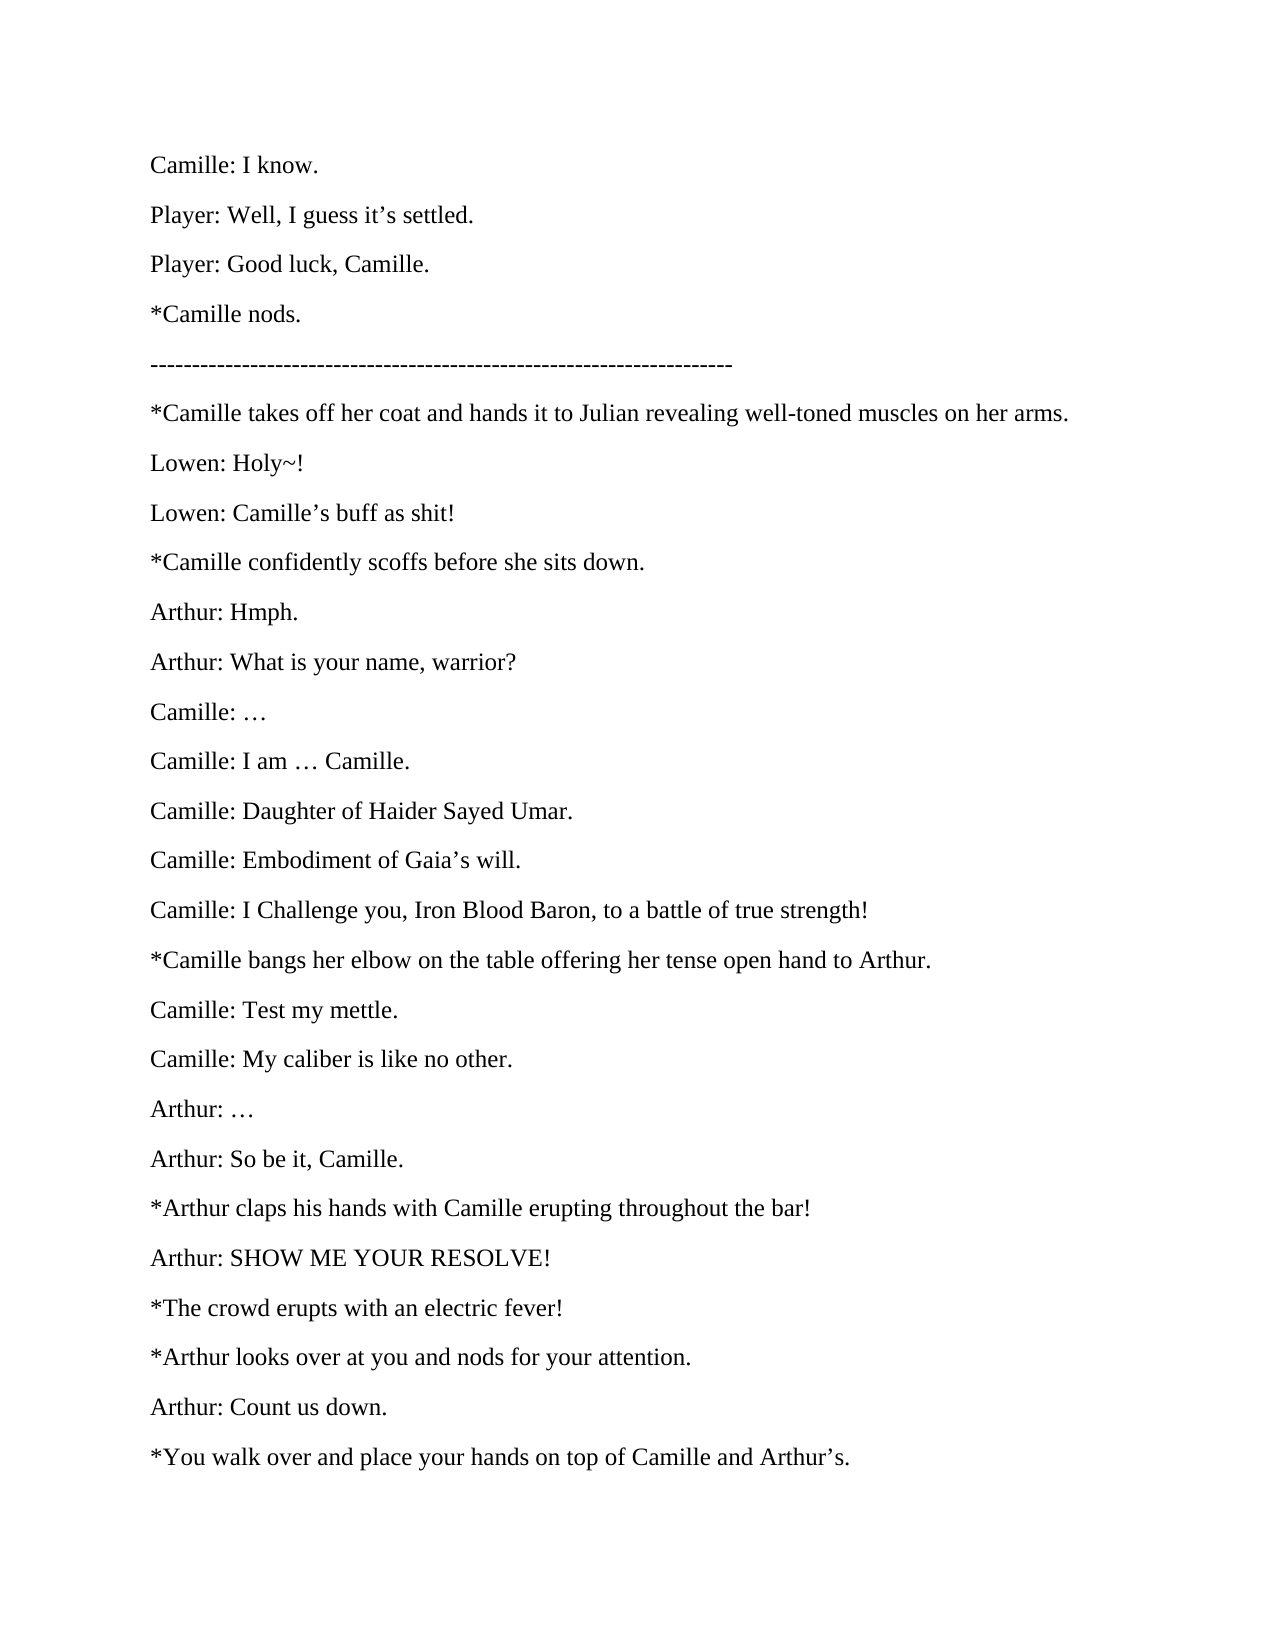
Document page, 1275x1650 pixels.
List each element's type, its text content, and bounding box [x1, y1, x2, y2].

text Camille: I Challenge you, Iron Blood Baron, to a battle of true strength! [150, 895, 1125, 924]
text Camille: Test my mettle. [150, 995, 1125, 1023]
text *Camille nods. [150, 299, 1125, 328]
text Camille: Daughter of Haider Sayed Umar. [150, 796, 1125, 825]
text *You walk over and place your hands on top of Camille and Arthur’s. [150, 1442, 1125, 1471]
text Camille: I am … Camille. [150, 746, 1125, 775]
text *Camille takes off her coat and hands it to Julian revealing well-toned muscles on her arms. [150, 398, 1125, 427]
text Arthur: Hmph. [150, 597, 1125, 626]
text Camille: I know. [150, 150, 1125, 179]
text *Arthur looks over at you and nods for your attention. [150, 1342, 1125, 1371]
text Arthur: So be it, Camille. [150, 1144, 1125, 1172]
text Lowen: Holy~! [150, 448, 1125, 477]
text *Arthur claps his hands with Camille erupting throughout the bar! [150, 1193, 1125, 1222]
text *Camille confidently scoffs before she sits down. [150, 547, 1125, 576]
text Arthur: SHOW ME YOUR RESOLVE! [150, 1243, 1125, 1272]
text Lowen: Camille’s buff as shit! [150, 498, 1125, 527]
text *The crowd erupts with an electric fever! [150, 1293, 1125, 1322]
text Arthur: Count us down. [150, 1392, 1125, 1421]
text Camille: Embodiment of Gaia’s will. [150, 846, 1125, 874]
text Arthur: What is your name, warrior? [150, 647, 1125, 676]
text Camille: My caliber is like no other. [150, 1044, 1125, 1073]
text ---------------------------------------------------------------------- [150, 349, 1125, 377]
text *Camille bangs her elbow on the table offering her tense open hand to Arthur. [150, 945, 1125, 974]
text Player: Good luck, Camille. [150, 249, 1125, 278]
text Player: Well, I guess it’s settled. [150, 200, 1125, 228]
text Camille: … [150, 697, 1125, 725]
text Arthur: … [150, 1094, 1125, 1123]
